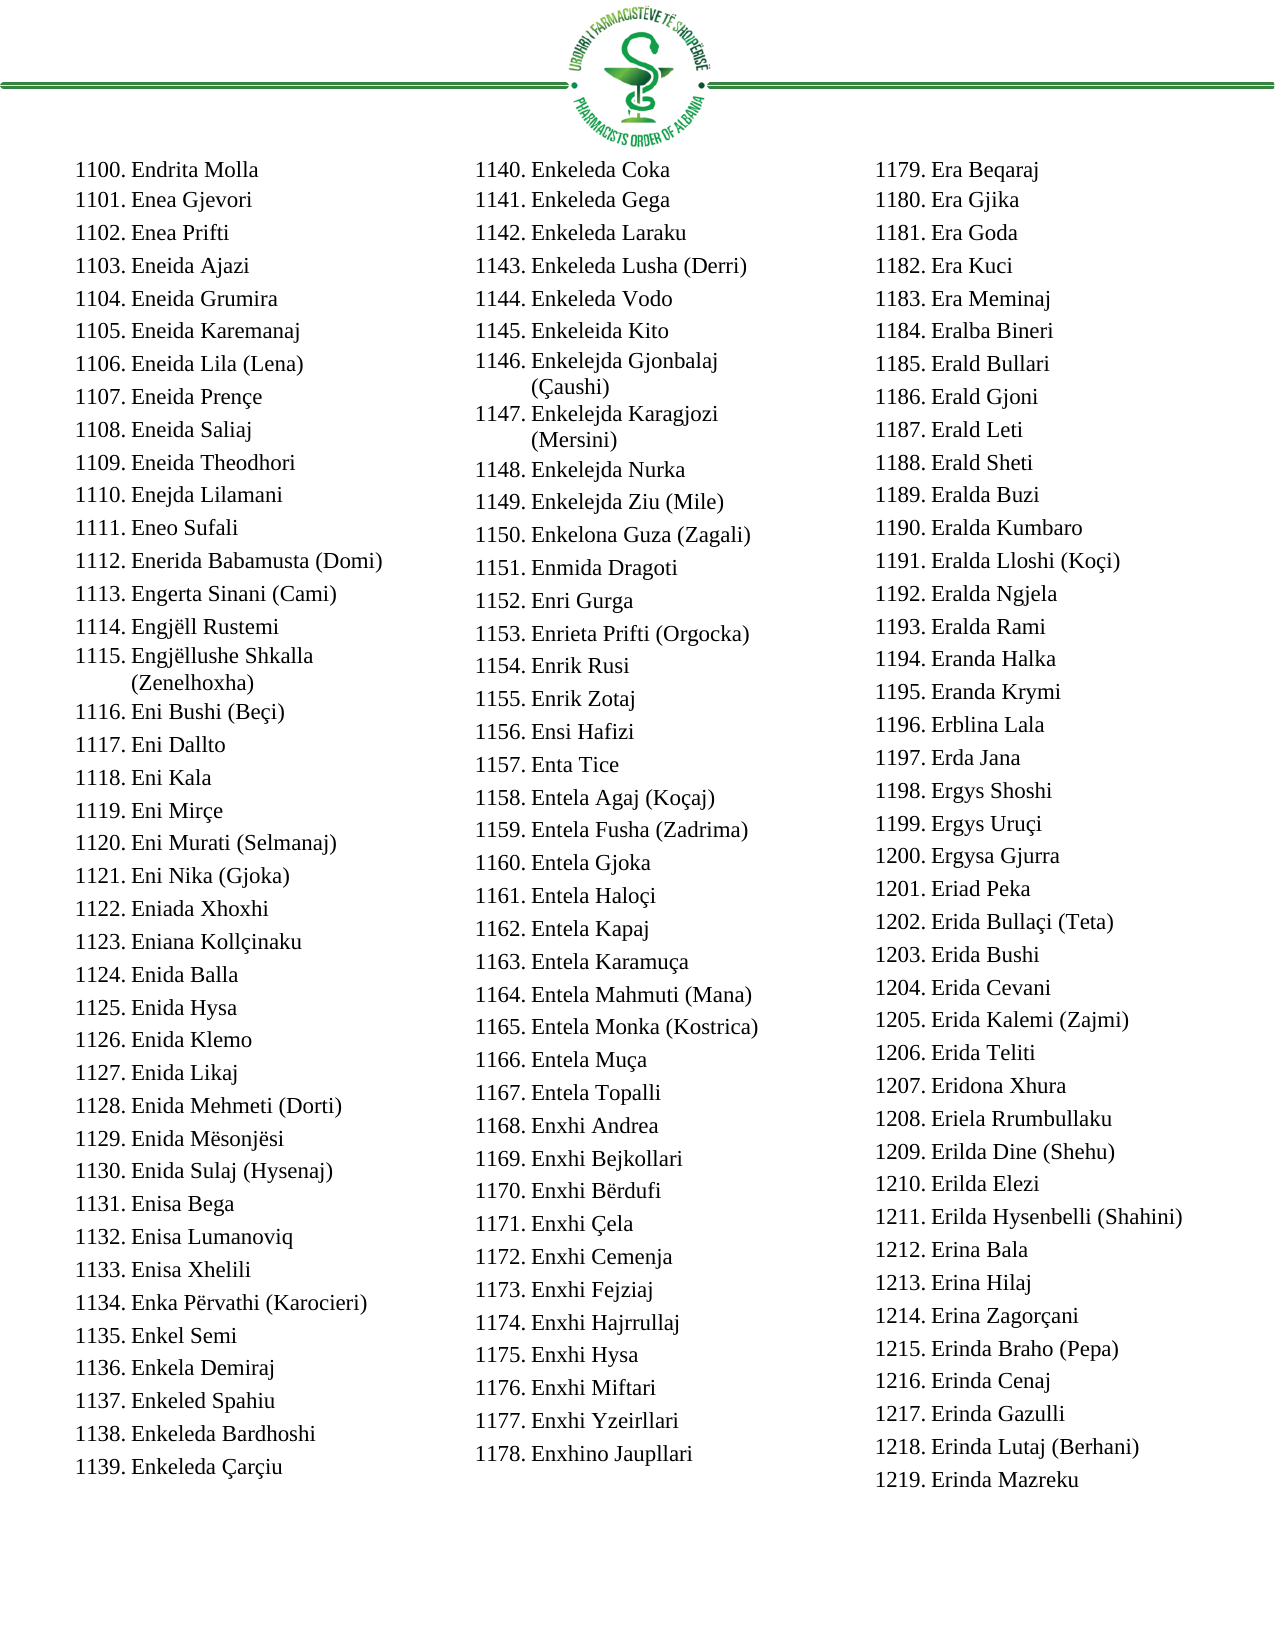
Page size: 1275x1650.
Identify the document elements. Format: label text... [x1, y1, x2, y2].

table_cell Erida Bushi [875, 938, 1200, 970]
table_cell Eralba Bineri [875, 314, 1200, 347]
table_cell Erina Hilaj [875, 1266, 1200, 1298]
table_cell Endrita Molla [75, 150, 400, 183]
table_cell Eralda Rami [875, 610, 1200, 642]
table_cell Eniada Xhoxhi [75, 892, 400, 925]
table_cell Erida Kalemi (Zajmi) [875, 1003, 1200, 1036]
table_cell Enisa Xhelili [75, 1253, 400, 1286]
table_cell Enxhi Andrea [475, 1109, 800, 1141]
table_cell Enerida Babamusta (Domi) [75, 544, 400, 577]
table_cell Enxhi Hajrrullaj [475, 1306, 800, 1338]
table_cell Erida Teliti [875, 1036, 1200, 1069]
table_cell Enrik Rusi [475, 649, 800, 682]
table_cell Eriela Rrumbullaku [875, 1102, 1200, 1134]
table_cell Erinda Cenaj [875, 1364, 1200, 1397]
table_cell Enida Mësonjësi [75, 1122, 400, 1154]
table_cell Enkeleda Çarçiu [75, 1450, 400, 1482]
table_cell Enkela Demiraj [75, 1351, 400, 1384]
table_cell Erda Jana [875, 741, 1200, 773]
table_cell Ensi Hafizi [475, 715, 800, 748]
table_cell Enka Përvathi (Karocieri) [75, 1286, 400, 1318]
table_cell Eralda Ngjela [875, 577, 1200, 609]
table_cell Eranda Krymi [875, 675, 1200, 708]
table_cell Erald Gjoni [875, 380, 1200, 413]
table_cell Enxhi Miftari [475, 1371, 800, 1404]
table_cell Erinda Lutaj (Berhani) [875, 1430, 1200, 1463]
picture [0, 0, 1275, 157]
table_cell Enxhi Çela [475, 1207, 800, 1240]
table_cell Eridona Xhura [875, 1069, 1200, 1102]
table_cell Entela Agaj (Koçaj) [475, 781, 800, 813]
table_cell Entela Mahmuti (Mana) [475, 978, 800, 1010]
table_cell Erald Bullari [875, 347, 1200, 380]
table_cell Entela Kapaj [475, 912, 800, 944]
table_cell Enida Sulaj (Hysenaj) [75, 1154, 400, 1187]
table_cell Enida Klemo [75, 1023, 400, 1056]
table_cell Enkelona Guza (Zagali) [475, 518, 800, 551]
table_cell Enxhi Bërdufi [475, 1174, 800, 1207]
table_cell Eralda Lloshi (Koçi) [875, 544, 1200, 577]
table_cell Eni Mirçe [75, 794, 400, 826]
table_cell Enkelejda Nurka [475, 453, 800, 485]
table_cell Eniana Kollçinaku [75, 925, 400, 957]
table_cell Eni Bushi (Beçi) [75, 695, 400, 728]
table_cell Enkeled Spahiu [75, 1384, 400, 1417]
table_cell Eneida Grumira [75, 281, 400, 314]
table_cell Entela Monka (Kostrica) [475, 1010, 800, 1043]
table_cell Eni Dallto [75, 728, 400, 761]
table_cell Eneida Ajazi [75, 249, 400, 281]
table_cell Enxhi Bejkollari [475, 1141, 800, 1174]
table_cell Enisa Lumanoviq [75, 1220, 400, 1253]
table_cell Era Gjika [875, 183, 1200, 216]
table_cell Enkeleda Coka [475, 150, 800, 183]
table_cell Eneida Prençe [75, 380, 400, 413]
table_cell Erald Sheti [875, 445, 1200, 478]
table_cell Eni Nika (Gjoka) [75, 859, 400, 892]
table_cell Eneo Sufali [75, 511, 400, 544]
table_cell Enisa Bega [75, 1187, 400, 1220]
table_cell Enmida Dragoti [475, 551, 800, 584]
table_cell Entela Karamuça [475, 945, 800, 977]
table_cell Enxhi Yzeirllari [475, 1404, 800, 1437]
table_cell Era Beqaraj [875, 150, 1200, 183]
table_cell Eneida Lila (Lena) [75, 347, 400, 380]
table_cell Enkeleida Kito [475, 314, 800, 347]
table_cell Erilda Dine (Shehu) [875, 1135, 1200, 1167]
table_cell Enida Hysa [75, 990, 400, 1023]
table_cell Erida Bullaçi (Teta) [875, 905, 1200, 938]
table_cell Enkeleda Bardhoshi [75, 1417, 400, 1450]
table_cell Erinda Mazreku [875, 1463, 1200, 1495]
table_cell Erilda Elezi [875, 1167, 1200, 1200]
table_cell Entela Topalli [475, 1076, 800, 1109]
table_cell Enkeleda Gega [475, 183, 800, 216]
table_cell Entela Haloçi [475, 879, 800, 912]
table_cell Enea Prifti [75, 216, 400, 248]
table_cell Entela Gjoka [475, 846, 800, 879]
table_cell Enejda Lilamani [75, 478, 400, 511]
table_cell Eni Kala [75, 761, 400, 793]
table_cell Entela Fusha (Zadrima) [475, 813, 800, 846]
table_cell Era Meminaj [875, 281, 1200, 314]
table_cell Enkel Semi [75, 1319, 400, 1351]
table_cell Enxhi Fejziaj [475, 1273, 800, 1306]
table_cell Ergys Uruçi [875, 806, 1200, 839]
table_cell Erblina Lala [875, 708, 1200, 741]
table_cell Erinda Gazulli [875, 1397, 1200, 1430]
table_cell Erald Leti [875, 413, 1200, 445]
table_cell Engjëllushe Shkalla (Zenelhoxha) [75, 642, 400, 695]
table_cell Eriad Peka [875, 872, 1200, 905]
table_cell Enkelejda Karagjozi (Mersini) [475, 400, 800, 452]
table_cell Enxhi Cemenja [475, 1240, 800, 1273]
table_cell Enkeleda Lusha (Derri) [475, 249, 800, 281]
table_cell Eneida Theodhori [75, 445, 400, 478]
table_cell Eni Murati (Selmanaj) [75, 826, 400, 859]
table_cell Enida Likaj [75, 1056, 400, 1089]
table_cell Enkeleda Laraku [475, 216, 800, 248]
table_cell Era Kuci [875, 249, 1200, 281]
table_cell Enida Mehmeti (Dorti) [75, 1089, 400, 1122]
table_cell Ergys Shoshi [875, 774, 1200, 806]
table_cell Erida Cevani [875, 970, 1200, 1003]
table_cell Erinda Braho (Pepa) [875, 1331, 1200, 1364]
table_cell Enxhino Jaupllari [475, 1437, 800, 1469]
table_cell Engerta Sinani (Cami) [75, 577, 400, 609]
table_cell Eneida Saliaj [75, 413, 400, 445]
table_cell Enri Gurga [475, 584, 800, 616]
table_cell Enea Gjevori [75, 183, 400, 216]
table_cell Eralda Buzi [875, 478, 1200, 511]
table_cell Enxhi Hysa [475, 1338, 800, 1371]
table_cell Erilda Hysenbelli (Shahini) [875, 1200, 1200, 1233]
table_cell Enkelejda Ziu (Mile) [475, 485, 800, 518]
table_cell Eralda Kumbaro [875, 511, 1200, 544]
table_cell Enta Tice [475, 748, 800, 781]
table_cell Enida Balla [75, 958, 400, 990]
table_cell Engjëll Rustemi [75, 610, 400, 642]
table_cell Eneida Karemanaj [75, 314, 400, 347]
table_cell Erina Bala [875, 1233, 1200, 1266]
table_cell Enrieta Prifti (Orgocka) [475, 616, 800, 649]
table_cell Era Goda [875, 216, 1200, 248]
table_cell Enkeleda Vodo [475, 281, 800, 314]
table_cell Eranda Halka [875, 642, 1200, 675]
table_cell Enkelejda Gjonbalaj (Çaushi) [475, 347, 800, 400]
table_cell Ergysa Gjurra [875, 839, 1200, 872]
table_cell Erina Zagorçani [875, 1299, 1200, 1331]
table_cell Entela Muça [475, 1043, 800, 1076]
table_cell Enrik Zotaj [475, 682, 800, 715]
